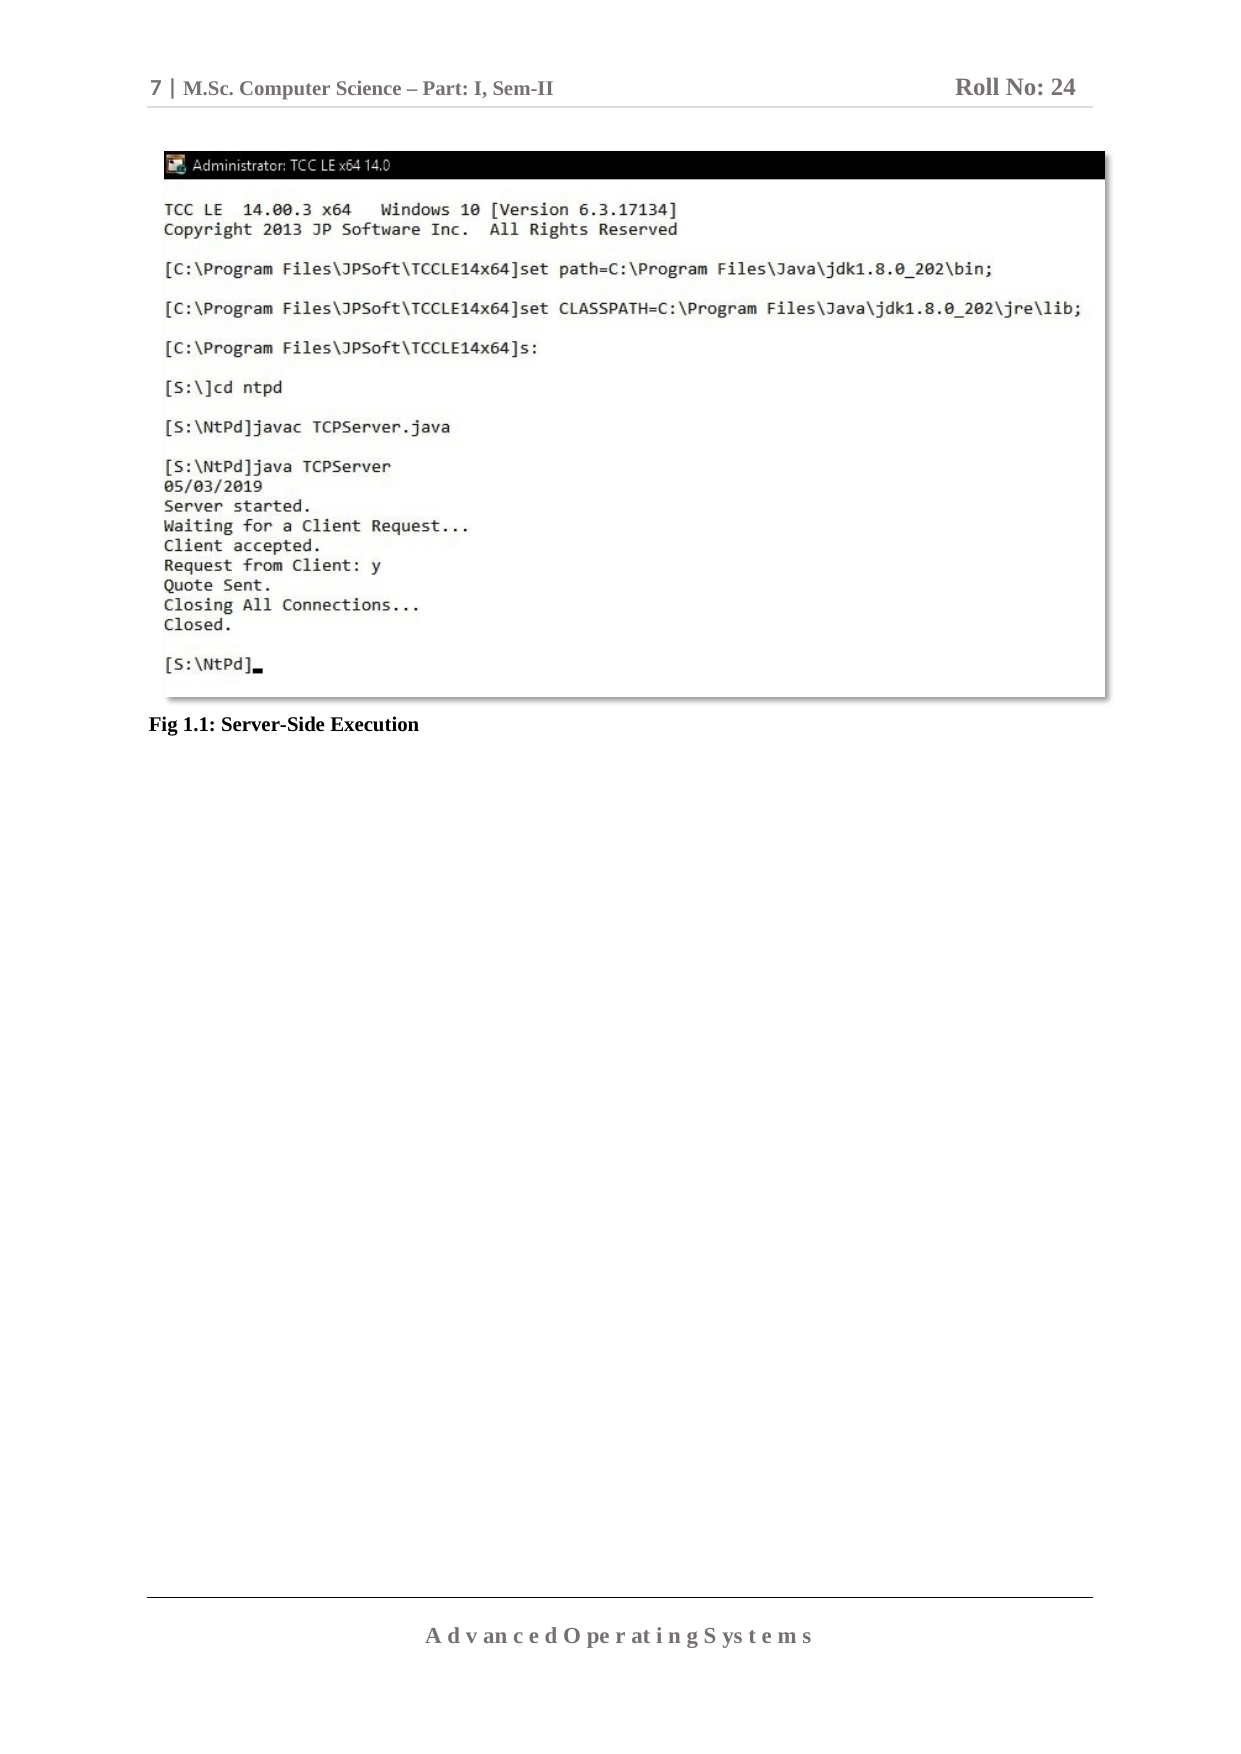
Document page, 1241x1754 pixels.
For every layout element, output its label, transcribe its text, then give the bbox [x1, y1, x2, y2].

text Fig 1.1: Server-Side Execution [148, 712, 1118, 736]
picture [159, 146, 1118, 710]
